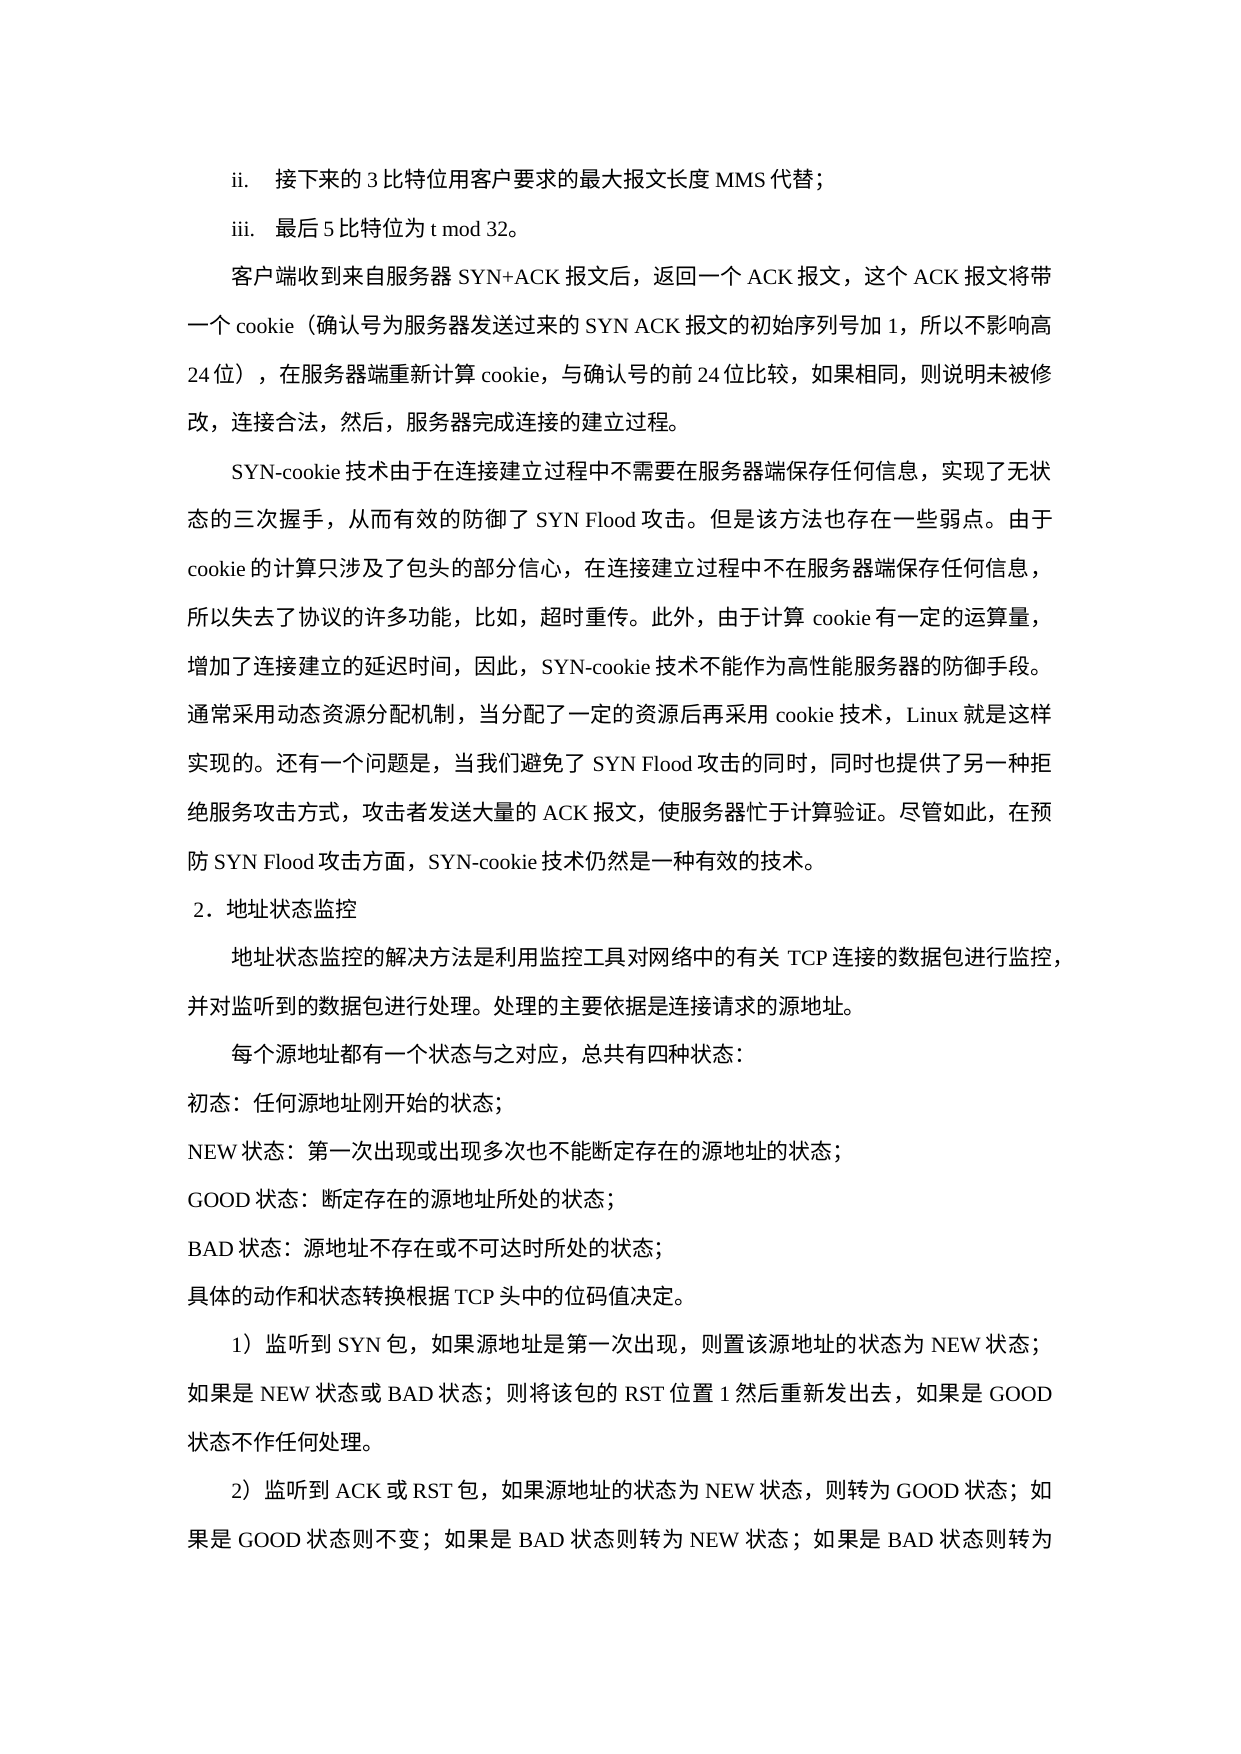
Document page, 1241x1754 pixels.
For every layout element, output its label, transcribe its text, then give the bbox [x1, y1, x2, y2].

text 每个源地址都有一个状态与之对应，总共有四种状态： [187, 1037, 1053, 1069]
text 地址状态监控的解决方法是利用监控工具对网络中的有关TCP连接的数据包进行监控，并对监听到的数据包进行处理。处理的主要依据是连接请求的源地址。 [187, 940, 1053, 1021]
text NEW状态：第一次出现或出现多次也不能断定存在的源地址的状态； [187, 1134, 1053, 1166]
text BAD状态：源地址不存在或不可达时所处的状态； [187, 1230, 1053, 1263]
text 客户端收到来自服务器SYN+ACK报文后，返回一个ACK报文，这个ACK报文将带一个cookie（确认号为服务器发送过来的SYN ACK报文的初始序列号加1，所以不影响高24位），在服务器端重新计算cookie，与确认号的前24位比较，如果相同，则说明未被修改，连接合法，然后，服务器完成连接的建立过程。 [187, 259, 1053, 437]
text 初态：任何源地址刚开始的状态； [187, 1085, 1053, 1118]
text iii. 最后5比特位为t mod 32。 [187, 210, 1053, 243]
text ii. 接下来的3比特位用客户要求的最大报文长度MMS代替； [187, 162, 1053, 194]
text 具体的动作和状态转换根据TCP头中的位码值决定。 [187, 1279, 1053, 1311]
text 1）监听到SYN包，如果源地址是第一次出现，则置该源地址的状态为NEW状态；如果是NEW状态或BAD状态；则将该包的RST位置1然后重新发出去，如果是GOOD状态不作任何处理。 [187, 1327, 1053, 1457]
text 2．地址状态监控 [187, 892, 1053, 924]
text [187, 1473, 1053, 1554]
text SYN-cookie技术由于在连接建立过程中不需要在服务器端保存任何信息，实现了无状态的三次握手，从而有效的防御了SYN Flood攻击。但是该方法也存在一些弱点。由于cookie的计算只涉及了包头的部分信心，在连接建立过程中不在服务器端保存任何信息，所以失去了协议的许多功能，比如，超时重传。此外，由于计算cookie有一定的运算量，增加了连接建立的延迟时间，因此，SYN-cookie技术不能作为高性能服务器的防御手段。通常采用动态资源分配机制，当分配了一定的资源后再采用cookie技术，Linux就是这样实现的。还有一个问题是，当我们避免了SYN Flood攻击的同时，同时也提供了另一种拒绝服务攻击方式，攻击者发送大量的ACK报文，使服务器忙于计算验证。尽管如此，在预防SYN Flood攻击方面，SYN-cookie技术仍然是一种有效的技术。 [187, 453, 1053, 876]
text GOOD状态：断定存在的源地址所处的状态； [187, 1182, 1053, 1214]
